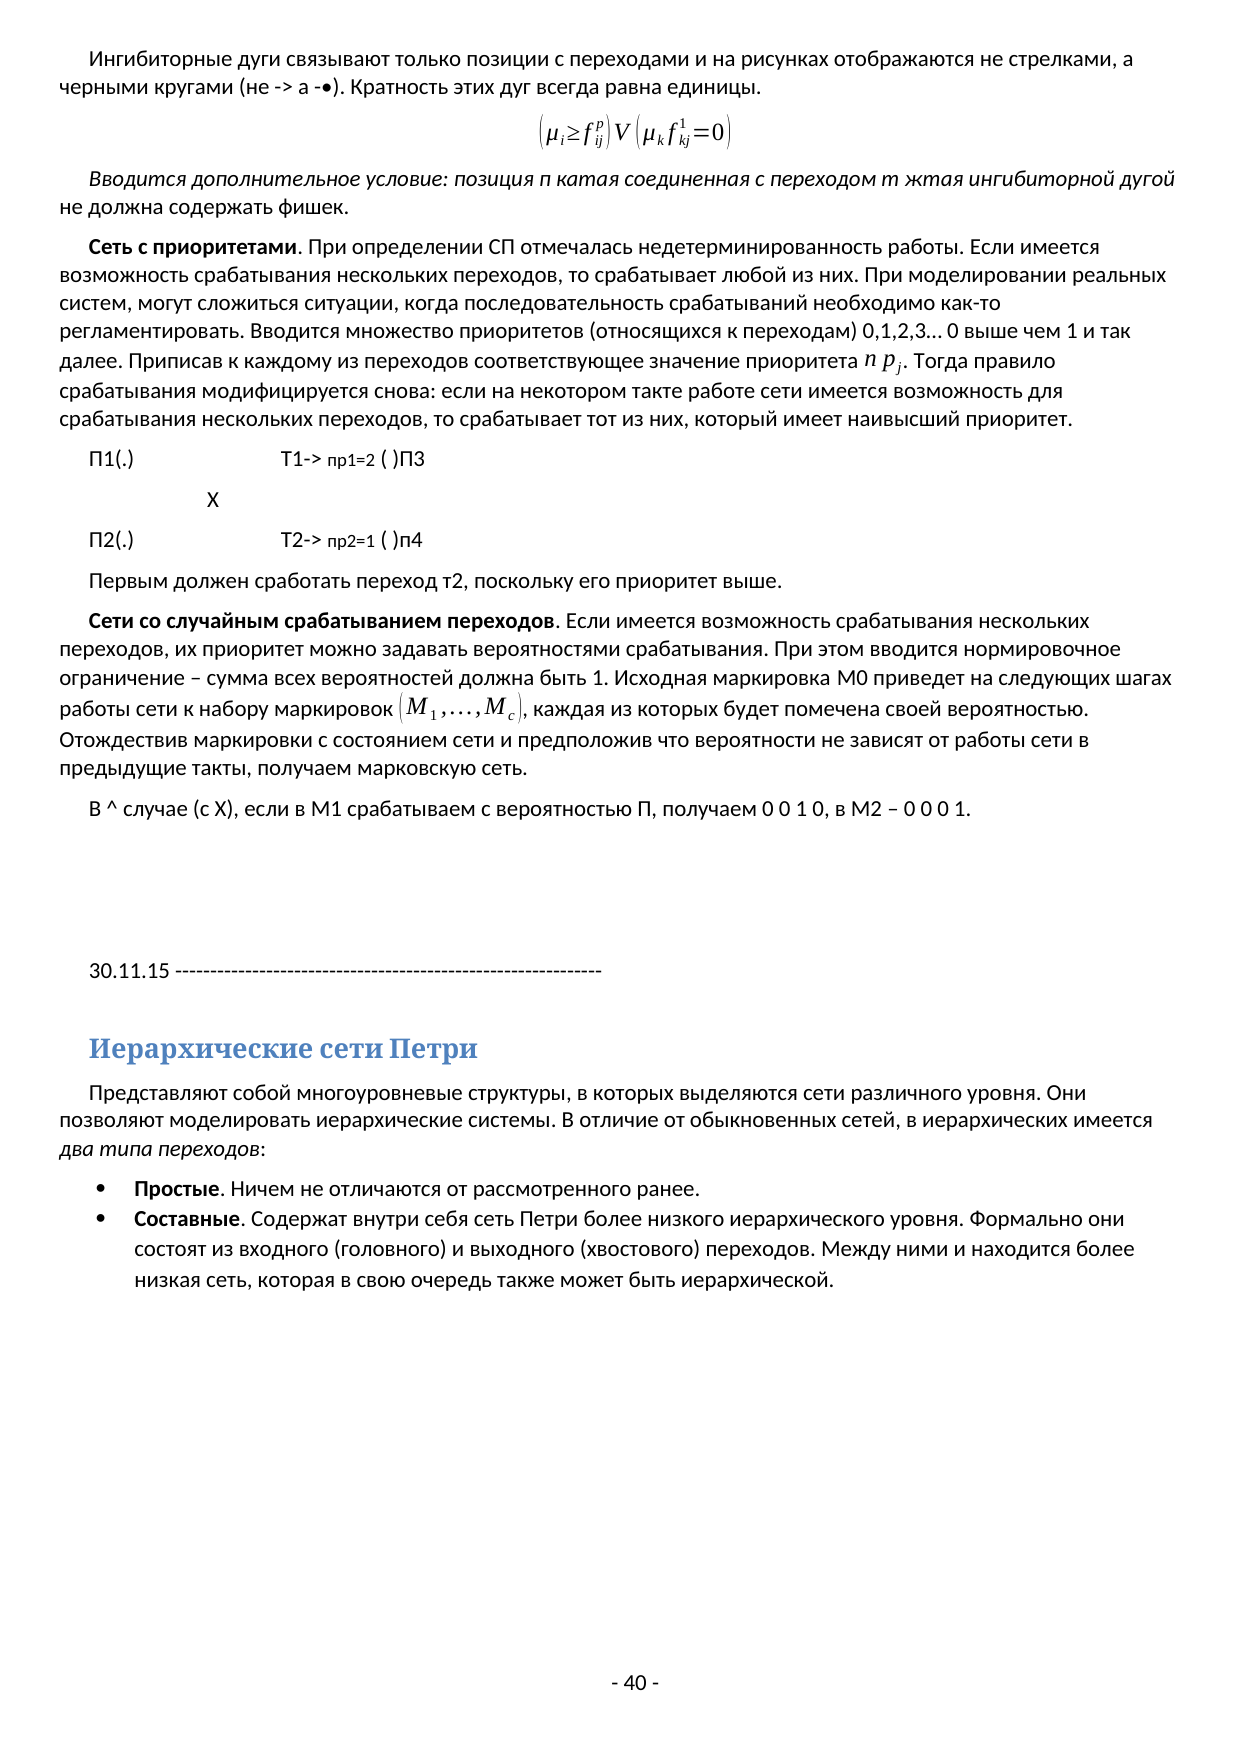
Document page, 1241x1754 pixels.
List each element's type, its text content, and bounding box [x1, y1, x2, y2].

text В ^ случае (с Х), если в М1 срабатываем с вероятностью П, получаем 0 0 1 0, в М2 – 0 0 0 1. [59, 794, 1181, 822]
text П2(.) Т2-> пр2=1 ( )п4 [59, 526, 1181, 553]
text Представляют собой многоуровневые структуры, в которых выделяются сети различного уровня. Они позволяют моделировать иерархические системы. В отличие от обыкновенных сетей, в иерархических имеется два типа переходов: [59, 1078, 1181, 1162]
text Первым должен сработать переход т2, поскольку его приоритет выше. [59, 566, 1181, 594]
text Сеть с приоритетами. При определении СП отмечалась недетерминированность работы. Если имеется возможность срабатывания нескольких переходов, то срабатывает любой из них. При моделировании реальных систем, могут сложиться ситуации, когда последовательность срабатываний необходимо как-то регламентировать. Вводится множество приоритетов (относящихся к переходам) 0,1,2,3… 0 выше чем 1 и так далее. Приписав к каждому из переходов соответствующее значение приоритета . Тогда правило срабатывания модифицируется снова: если на некотором такте работе сети имеется возможность для срабатывания нескольких переходов, то срабатывает тот из них, который имеет наивысший приоритет. [59, 232, 1181, 432]
list Составные. Содержат внутри себя сеть Петри более низкого иерархического уровня. Формально они состоят из входного (головного) и выходного (хвостового) переходов. Между ними и находится более низкая сеть, которая в свою очередь также может быть иерархической. [97, 1204, 1181, 1293]
text Вводится дополнительное условие: позиция п катая соединенная с переходом т жтая ингибиторной дугой не должна содержать фишек. [59, 164, 1181, 220]
text П1(.) Т1-> пр1=2 ( )П3 [59, 444, 1181, 472]
list Простые. Ничем не отличаются от рассмотренного ранее. [97, 1174, 1181, 1202]
text 30.11.15 ------------------------------------------------------------- [59, 956, 1181, 984]
subtitle Иерархические сети Петри [59, 1034, 1181, 1065]
text Ингибиторные дуги связывают только позиции с переходами и на рисунках отображаются не стрелками, а черными кругами (не -> а -•). Кратность этих дуг всегда равна единицы. [59, 44, 1181, 100]
text Х [59, 485, 1181, 513]
text Сети со случайным срабатыванием переходов. Если имеется возможность срабатывания нескольких переходов, их приоритет можно задавать вероятностями срабатывания. При этом вводится нормировочное ограничение – сумма всех вероятностей должна быть 1. Исходная маркировка M0 приведет на следующих шагах работы сети к набору маркировок , каждая из которых будет помечена своей вероятностью. Отождествив маркировки с состоянием сети и предположив что вероятности не зависят от работы сети в предыдущие такты, получаем марковскую сеть. [59, 607, 1181, 781]
